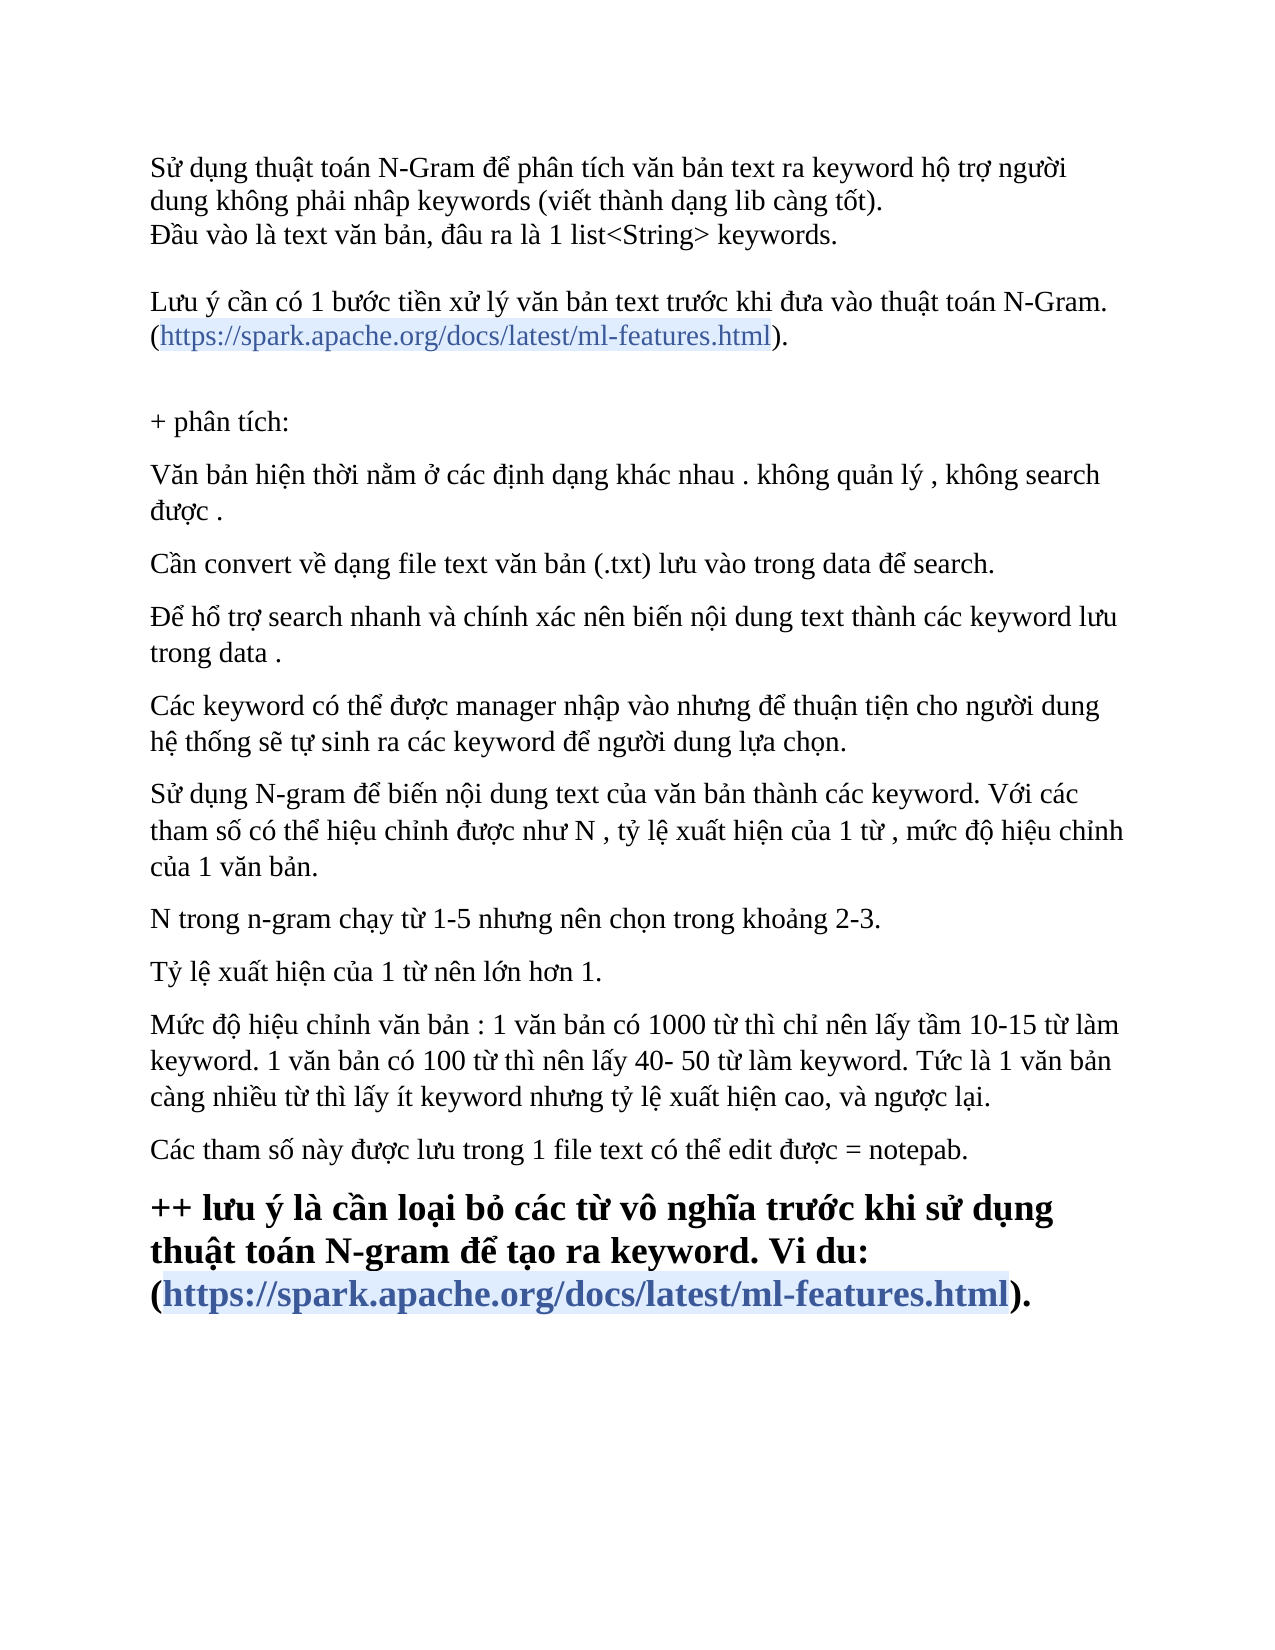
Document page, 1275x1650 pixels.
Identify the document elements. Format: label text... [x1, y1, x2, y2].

text Mức độ hiệu chỉnh văn bản : 1 văn bản có 1000 từ thì chỉ nên lấy tầm 10-15 từ làm keyword. 1 văn bản có 100 từ thì nên lấy 40- 50 từ làm keyword. Tức là 1 văn bản càng nhiều từ thì lấy ít keyword nhưng tỷ lệ xuất hiện cao, và ngược lại. [150, 1007, 1125, 1113]
text Đầu vào là text văn bản, đâu ra là 1 list<String> keywords. [150, 217, 1125, 251]
text Sử dụng N-gram để biến nội dung text của văn bản thành các keyword. Với các tham số có thể hiệu chỉnh được như N , tỷ lệ xuất hiện của 1 từ , mức độ hiệu chỉnh của 1 văn bản. [150, 777, 1125, 882]
text Các tham số này được lưu trong 1 file text có thể edit được = notepab. [150, 1132, 1125, 1166]
text Sử dụng thuật toán N-Gram để phân tích văn bản text ra keyword hộ trợ người dung không phải nhâp keywords (viết thành dạng lib càng tốt). [150, 150, 1125, 217]
text Lưu ý cần có 1 bước tiền xử lý văn bản text trước khi đưa vào thuật toán N-Gram. (https://spark.apache.org/docs/latest/ml-features.html). [150, 284, 1125, 351]
text + phân tích: [150, 404, 1125, 438]
text Các keyword có thể được manager nhập vào nhưng để thuận tiện cho người dung hệ thống sẽ tự sinh ra các keyword để người dung lựa chọn. [150, 688, 1125, 757]
text ++ lưu ý là cần loại bỏ các từ vô nghĩa trước khi sử dụng thuật toán N-gram để tạo ra keyword. Vi du:(https://spark.apache.org/docs/latest/ml-features.html). [150, 1185, 1125, 1314]
text Tỷ lệ xuất hiện của 1 từ nên lớn hơn 1. [150, 954, 1125, 988]
text Văn bản hiện thời nằm ở các định dạng khác nhau . không quản lý , không search được . [150, 457, 1125, 527]
text Để hổ trợ search nhanh và chính xác nên biến nội dung text thành các keyword lưu trong data . [150, 599, 1125, 668]
text Cần convert về dạng file text văn bản (.txt) lưu vào trong data để search. [150, 546, 1125, 579]
text N trong n-gram chạy từ 1-5 nhưng nên chọn trong khoảng 2-3. [150, 902, 1125, 935]
